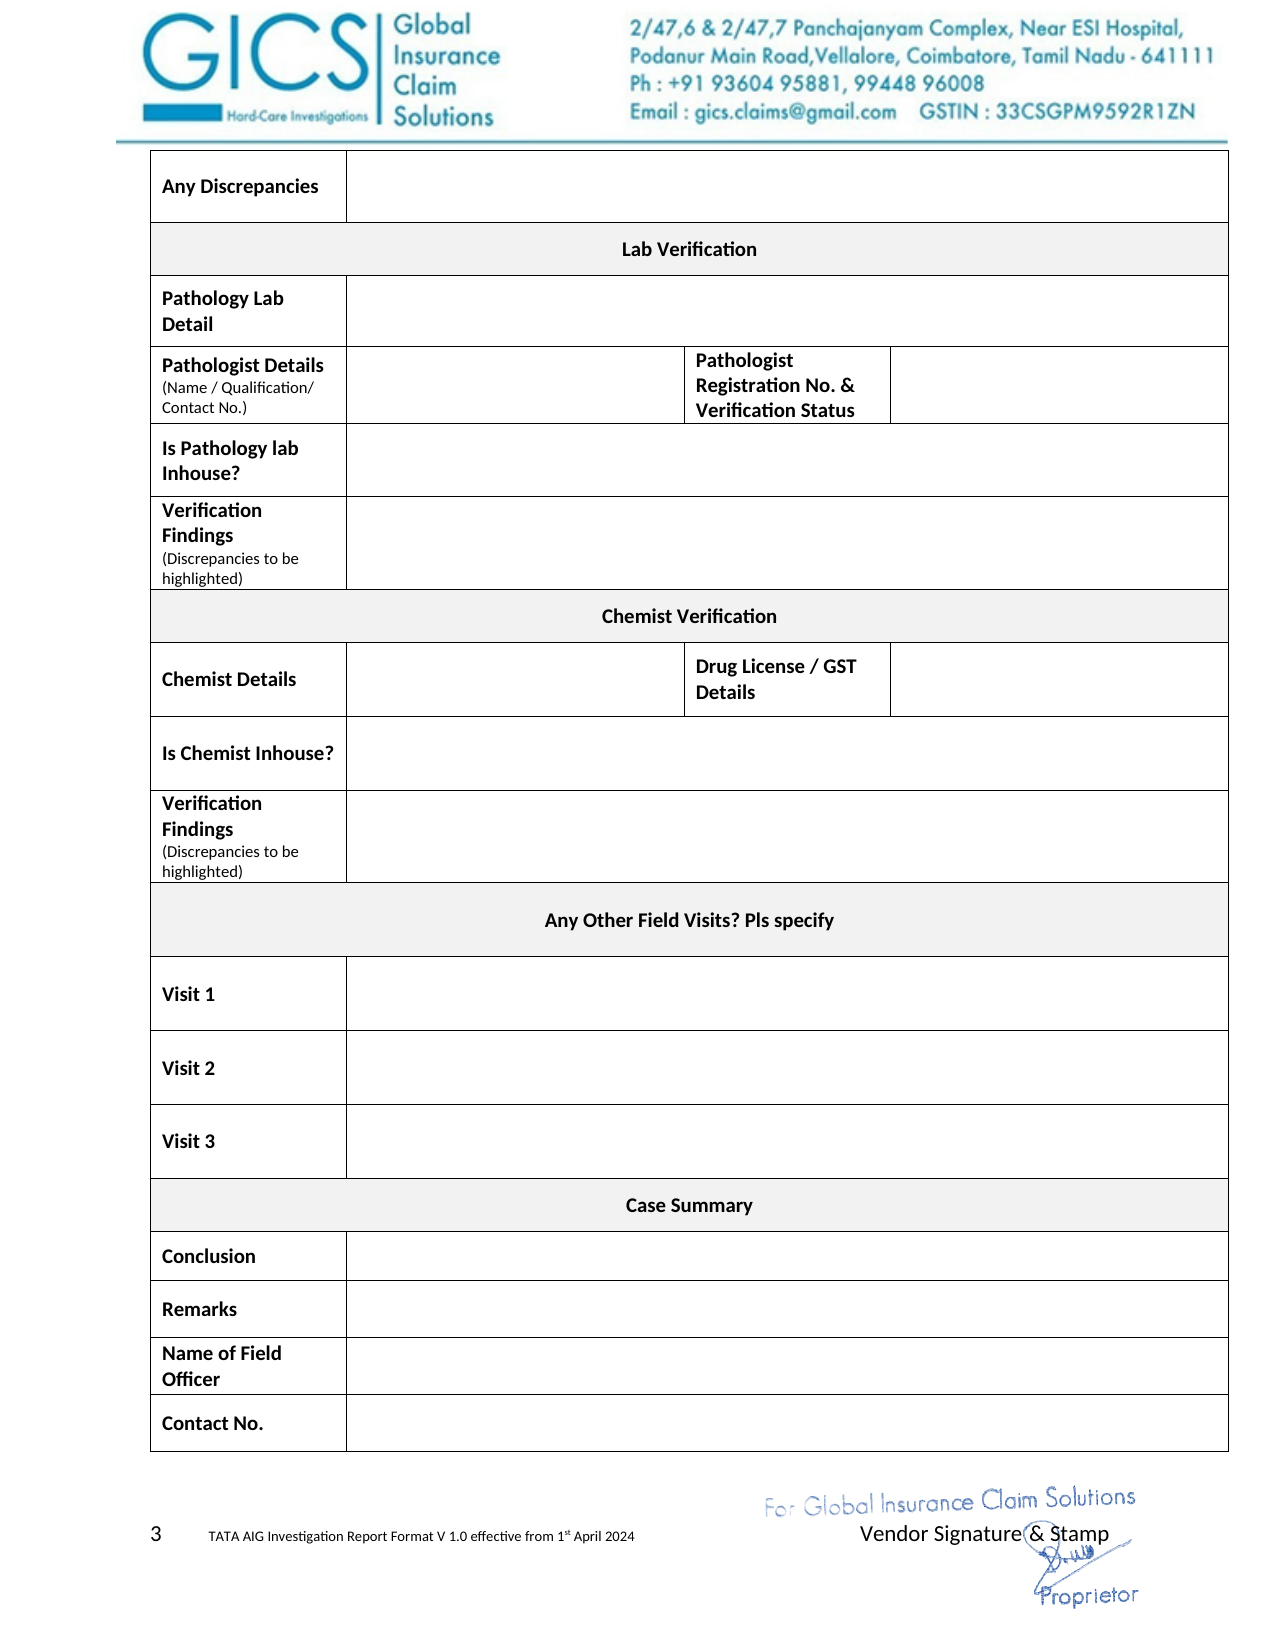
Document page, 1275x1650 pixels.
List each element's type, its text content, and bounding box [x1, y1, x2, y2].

table_cell [347, 347, 684, 423]
table_cell Remarks [151, 1281, 346, 1337]
table_cell Visit 3 [151, 1105, 346, 1178]
table_cell [347, 1281, 1228, 1337]
table_cell Verification Findings (Discrepancies to be highlighted) [151, 791, 346, 882]
table_cell [347, 151, 1228, 222]
table_cell Chemist Details [151, 643, 346, 716]
table_cell [347, 1395, 1228, 1451]
picture [116, 4, 1228, 161]
picture [742, 1468, 1150, 1621]
table_cell Verification Findings (Discrepancies to be highlighted) [151, 497, 346, 588]
table_cell Case Summary [151, 1179, 1228, 1231]
table_cell Visit 2 [151, 1031, 346, 1104]
table_cell Name of Field Officer [151, 1338, 346, 1393]
table_cell [891, 643, 1228, 716]
table_cell Lab Verification [151, 223, 1228, 275]
table_cell [347, 1031, 1228, 1104]
table_cell Is Pathology lab Inhouse? [151, 424, 346, 496]
table_cell Conclusion [151, 1232, 346, 1280]
table_cell [347, 957, 1228, 1030]
table_cell [347, 643, 684, 716]
table_cell [891, 347, 1228, 423]
table_cell Chemist Verification [151, 590, 1228, 642]
table_cell Contact No. [151, 1395, 346, 1451]
table_cell Any Discrepancies [151, 151, 346, 222]
table_cell [347, 1105, 1228, 1178]
table_cell [347, 1338, 1228, 1393]
table_cell Drug License / GST Details [685, 643, 890, 716]
table_cell [347, 717, 1228, 789]
table_cell [347, 791, 1228, 882]
table_cell [347, 424, 1228, 496]
table_cell Visit 1 [151, 957, 346, 1030]
table_cell Any Other Field Visits? Pls specify [151, 883, 1228, 956]
table_cell Pathology Lab Detail [151, 276, 346, 346]
table_cell [347, 276, 1228, 346]
table_cell Is Chemist Inhouse? [151, 717, 346, 789]
table_cell [347, 1232, 1228, 1280]
table_cell Pathologist Registration No. & Verification Status [685, 347, 890, 423]
table_cell [347, 497, 1228, 588]
table_cell Pathologist Details (Name / Qualification/ Contact No.) [151, 347, 346, 423]
